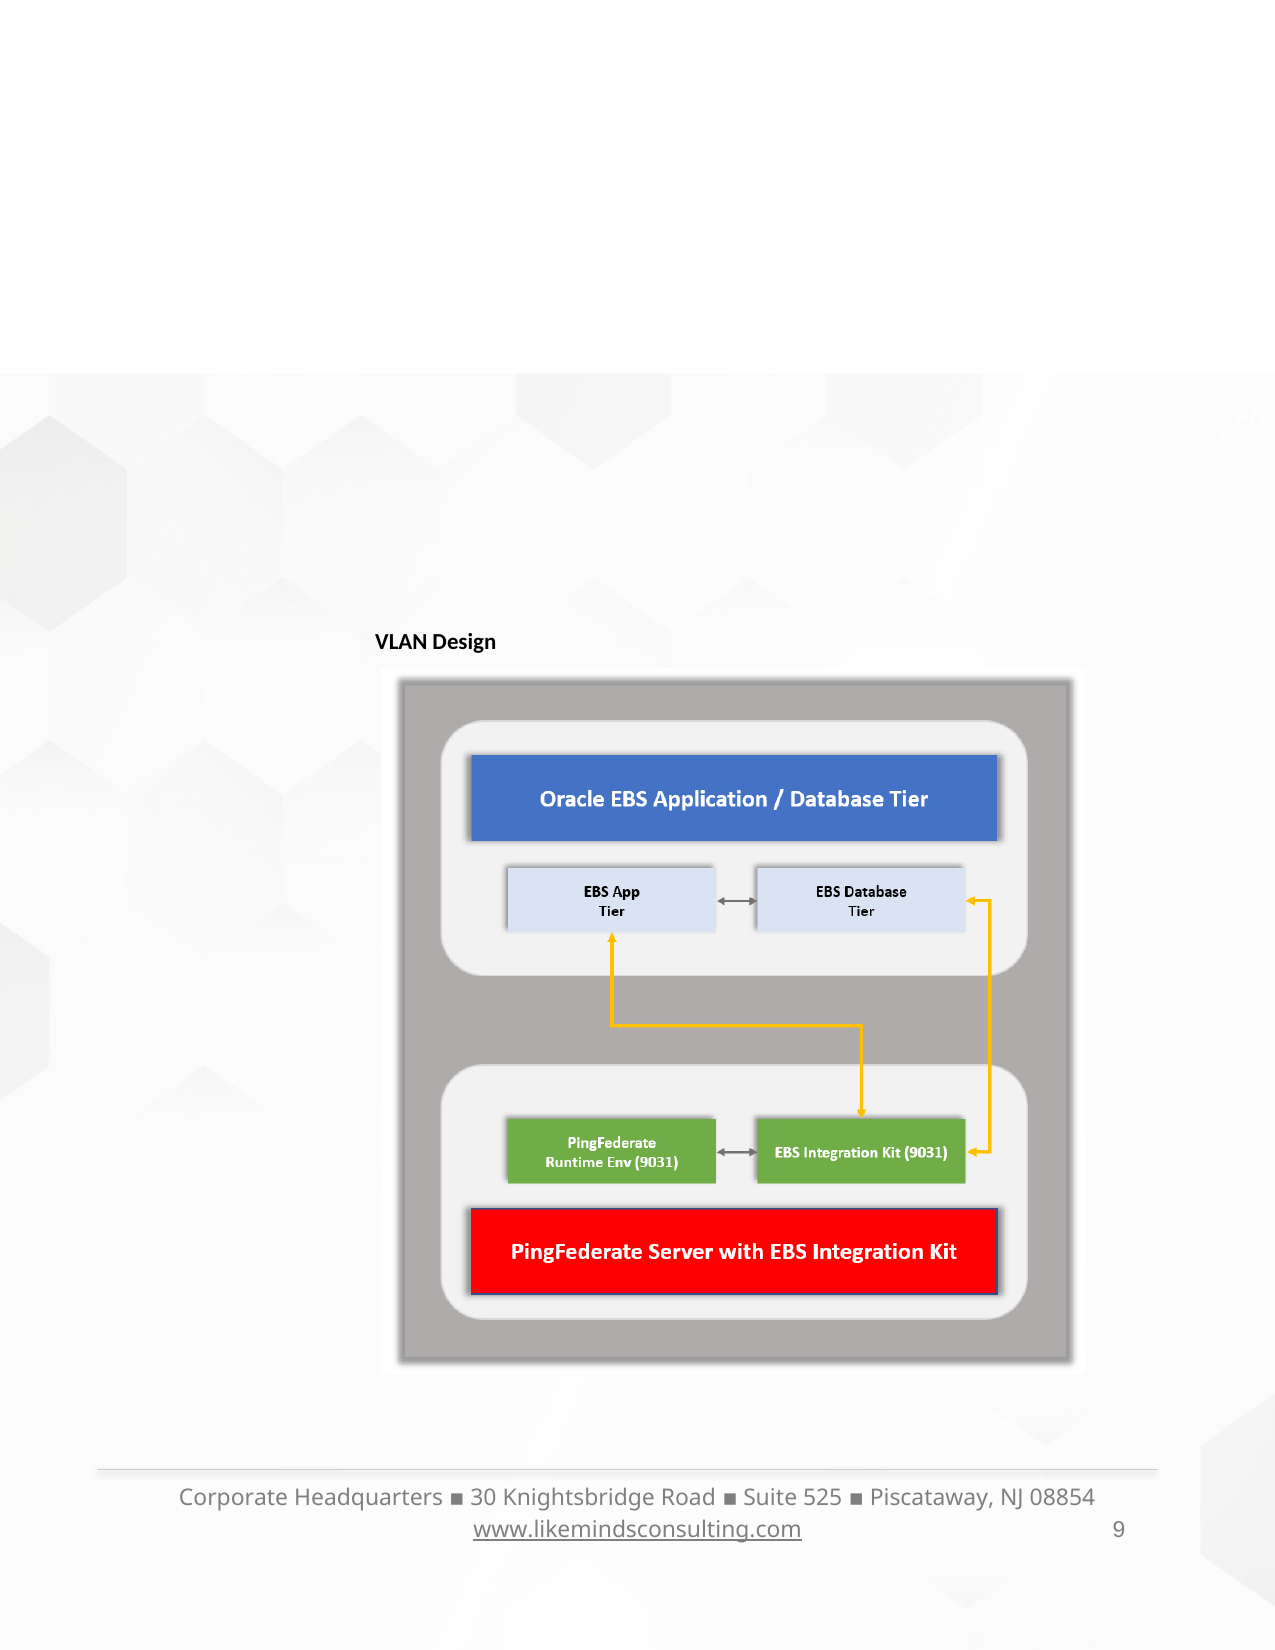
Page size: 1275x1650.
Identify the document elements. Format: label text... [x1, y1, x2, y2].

text VLAN Design [300, 627, 1125, 655]
picture [380, 668, 1087, 1374]
